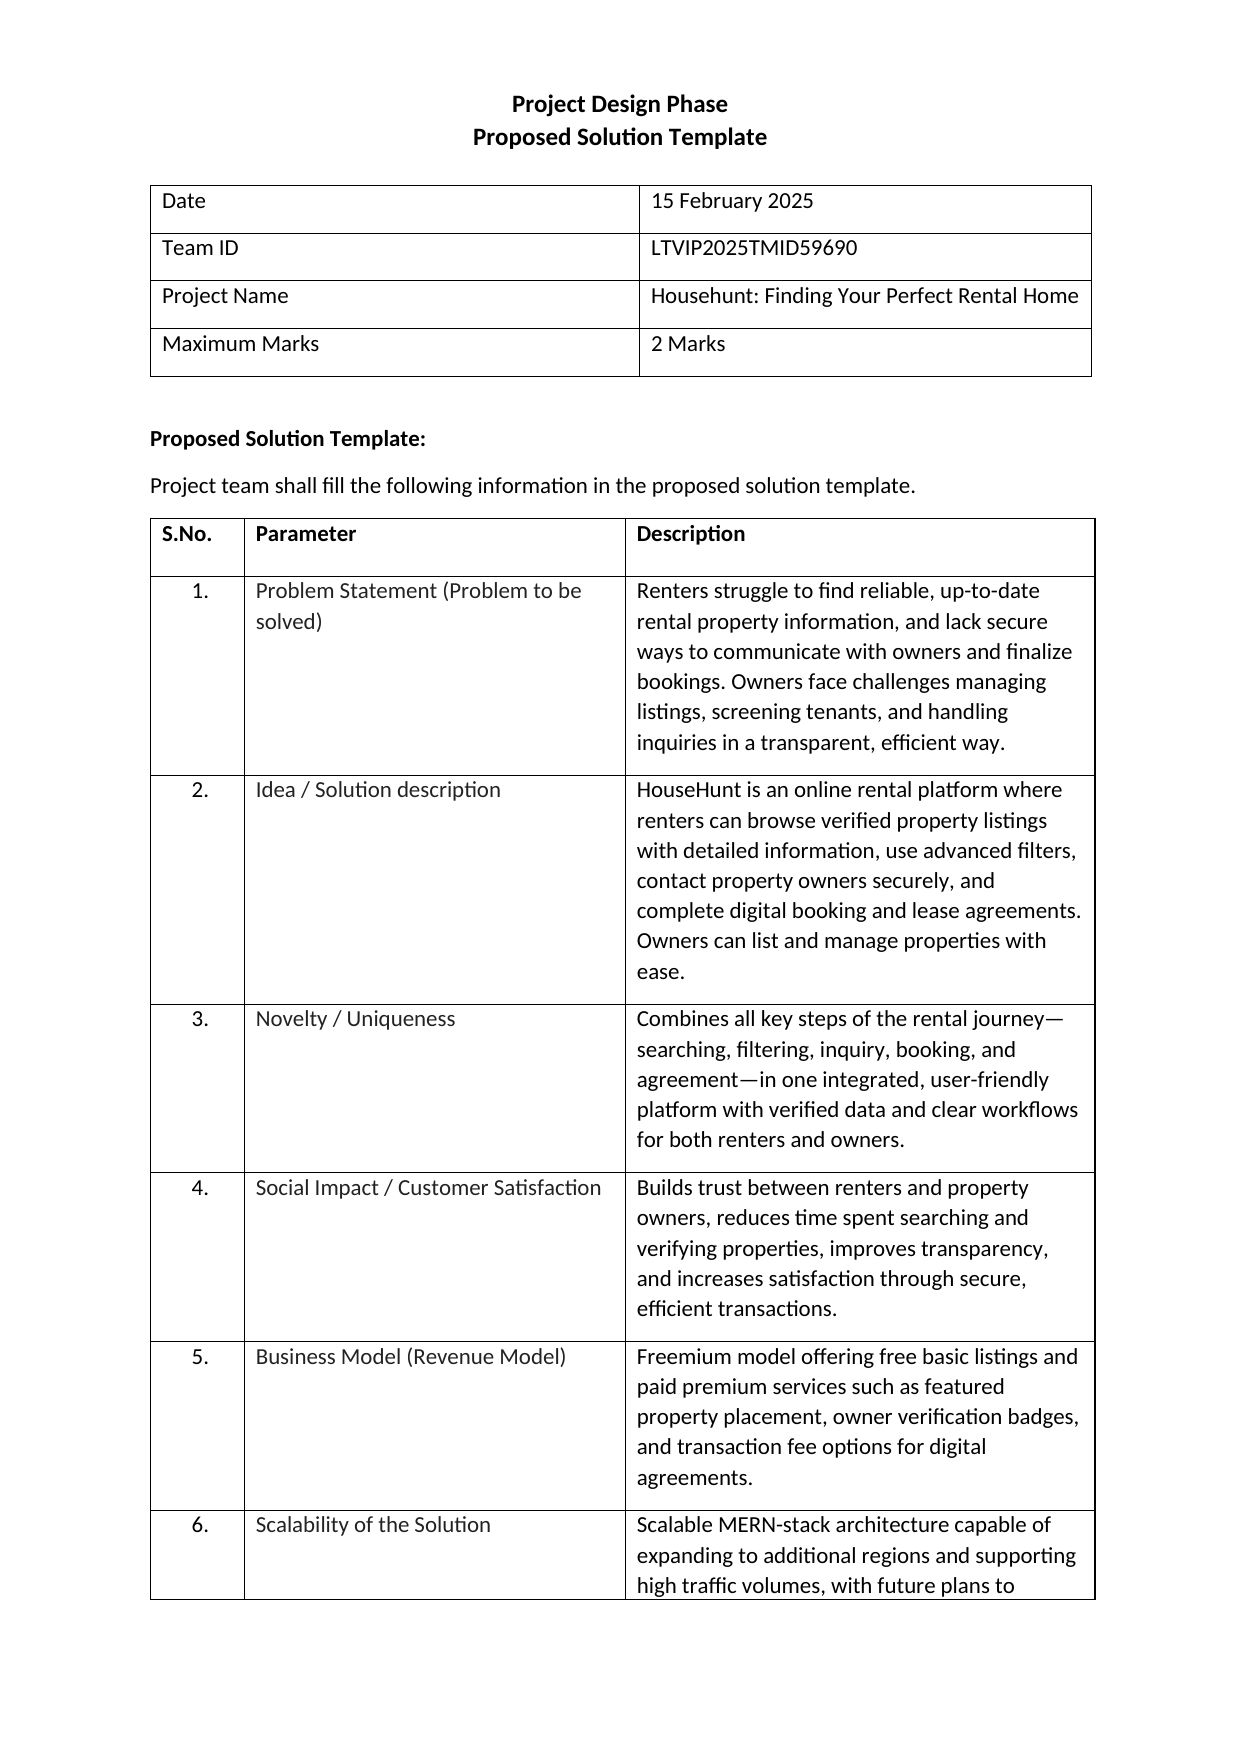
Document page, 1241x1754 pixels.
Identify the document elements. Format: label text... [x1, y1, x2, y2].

table_header S.No. [151, 519, 244, 576]
table_cell Combines all key steps of the rental journey—searching, filtering, inquiry, booking, and agreement—in one integrated, user-friendly platform with verified data and clear workflows for both renters and owners. [626, 1005, 1094, 1172]
table_cell Builds trust between renters and property owners, reduces time spent searching and verifying properties, improves transparency, and increases satisfaction through secure, efficient transactions. [626, 1173, 1094, 1341]
table_cell Problem Statement (Problem to be solved) [245, 577, 625, 774]
text Project Design Phase [150, 89, 1090, 119]
table_cell [151, 577, 244, 774]
table_cell Househunt: Finding Your Perfect Rental Home [640, 281, 1091, 328]
table_cell LTVIP2025TMID59690 [640, 234, 1091, 280]
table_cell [245, 1511, 625, 1599]
table_header Description [626, 519, 1094, 576]
table_cell [151, 1342, 244, 1509]
table_header Parameter [245, 519, 625, 576]
table_cell Maximum Marks [151, 329, 639, 376]
table_cell Freemium model offering free basic listings and paid premium services such as featured property placement, owner verification badges, and transaction fee options for digital agreements. [626, 1342, 1094, 1509]
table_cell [626, 1511, 1094, 1599]
table_cell Business Model (Revenue Model) [245, 1342, 625, 1509]
table_cell Idea / Solution description [245, 776, 625, 1003]
text Project team shall fill the following information in the proposed solution template. [150, 471, 1090, 499]
table_cell [151, 776, 244, 1003]
table_cell [151, 1173, 244, 1341]
table_header Date [151, 186, 639, 232]
table_cell Project Name [151, 281, 639, 328]
table_cell HouseHunt is an online rental platform where renters can browse verified property listings with detailed information, use advanced filters, contact property owners securely, and complete digital booking and lease agreements. Owners can list and manage properties with ease. [626, 776, 1094, 1003]
table_cell [151, 1005, 244, 1172]
table_cell Renters struggle to find reliable, up-to-date rental property information, and lack secure ways to communicate with owners and finalize bookings. Owners face challenges managing listings, screening tenants, and handling inquiries in a transparent, efficient way. [626, 577, 1094, 774]
text Proposed Solution Template: [150, 424, 1090, 452]
text Proposed Solution Template [150, 122, 1090, 152]
table_cell 2 Marks [640, 329, 1091, 376]
table_header 15 February 2025 [640, 186, 1091, 232]
table_cell [151, 1511, 244, 1599]
table_cell Team ID [151, 234, 639, 280]
table_cell Novelty / Uniqueness [245, 1005, 625, 1172]
table_cell Social Impact / Customer Satisfaction [245, 1173, 625, 1341]
